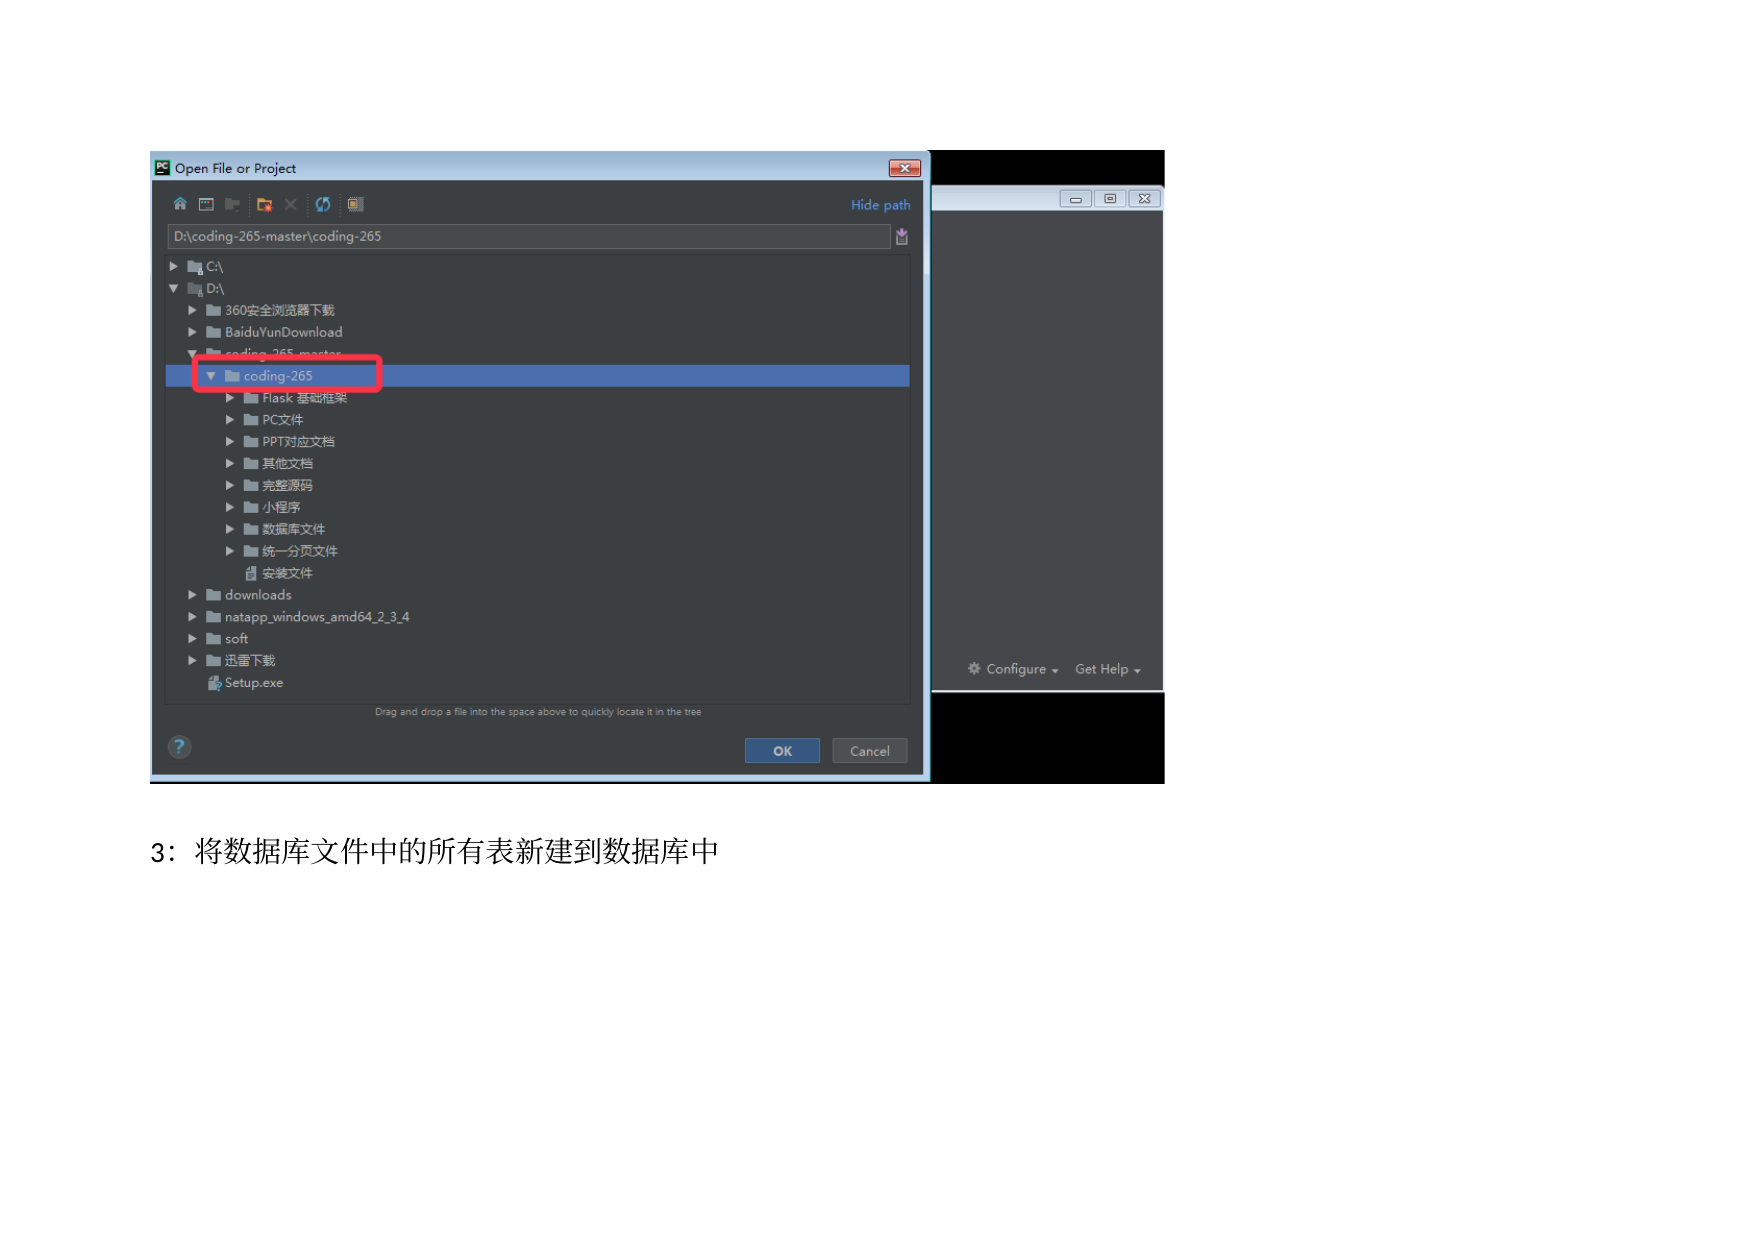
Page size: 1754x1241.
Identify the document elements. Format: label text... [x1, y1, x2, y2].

text 3：将数据库文件中的所有表新建到数据库中 [150, 829, 1604, 871]
picture [150, 150, 1165, 784]
